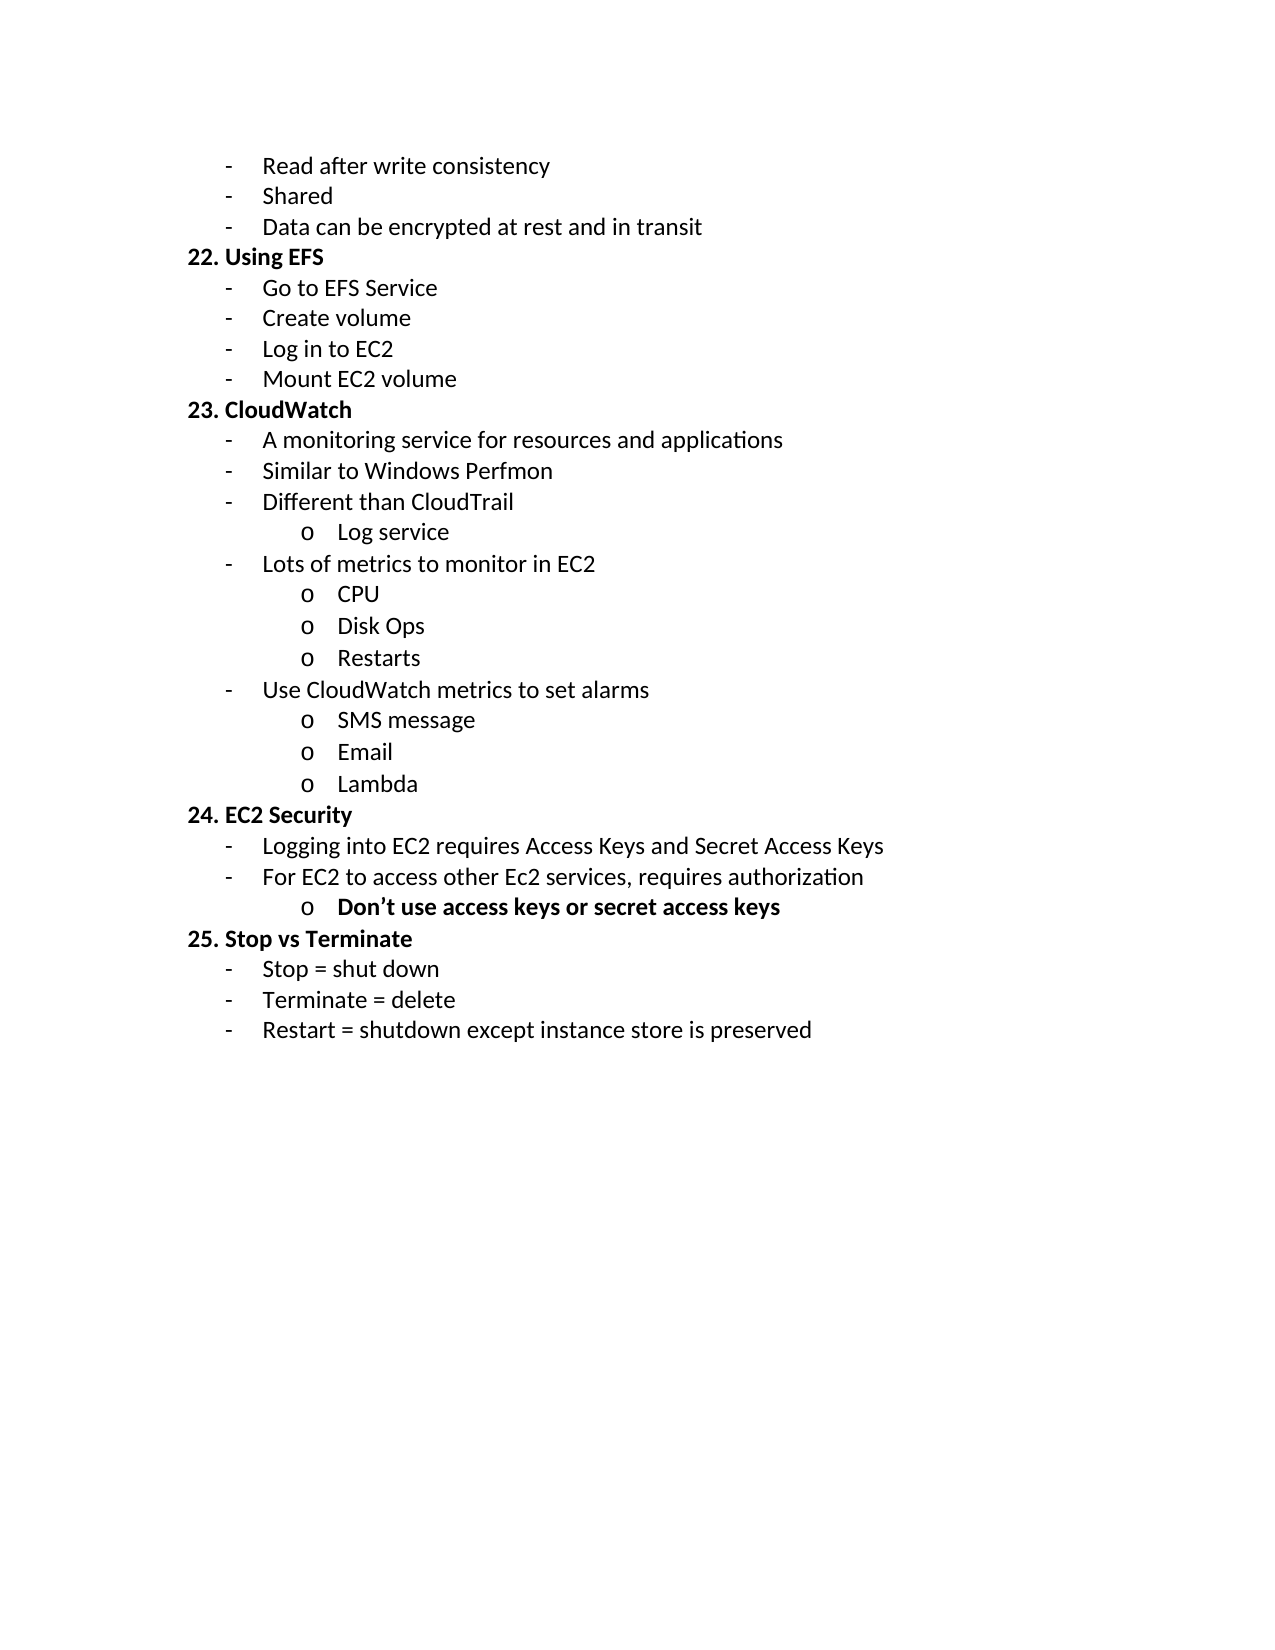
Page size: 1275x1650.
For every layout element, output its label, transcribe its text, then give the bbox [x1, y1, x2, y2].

list Create volume [225, 303, 1125, 333]
list Restarts [300, 642, 1125, 674]
list Lots of metrics to monitor in EC2 [225, 548, 1125, 578]
list Different than CloudTrail [225, 486, 1125, 516]
list Using EFS [187, 242, 1125, 272]
list Stop = shut down [225, 953, 1125, 984]
list Shared [225, 181, 1125, 211]
list Log service [300, 516, 1125, 548]
list Go to EFS Service [225, 272, 1125, 303]
list CloudWatch [187, 394, 1125, 425]
list Log in to EC2 [225, 333, 1125, 364]
list Similar to Windows Perfmon [225, 455, 1125, 486]
list Terminate = delete [225, 984, 1125, 1014]
list Lambda [300, 768, 1125, 800]
list CPU [300, 578, 1125, 610]
list A monitoring service for resources and applications [225, 425, 1125, 455]
list Disk Ops [300, 610, 1125, 642]
list Read after write consistency [225, 150, 1125, 181]
list Data can be encrypted at rest and in transit [225, 211, 1125, 242]
list Restart = shutdown except instance store is preserved [225, 1014, 1125, 1045]
list Mount EC2 volume [225, 364, 1125, 394]
list Stop vs Terminate [187, 923, 1125, 953]
list Email [300, 736, 1125, 768]
list For EC2 to access other Ec2 services, requires authorization [225, 861, 1125, 891]
list Logging into EC2 requires Access Keys and Secret Access Keys [225, 830, 1125, 861]
list EC2 Security [187, 800, 1125, 830]
list Use CloudWatch metrics to set alarms [225, 674, 1125, 704]
list SMS message [300, 704, 1125, 736]
list Don’t use access keys or secret access keys [300, 891, 1125, 923]
